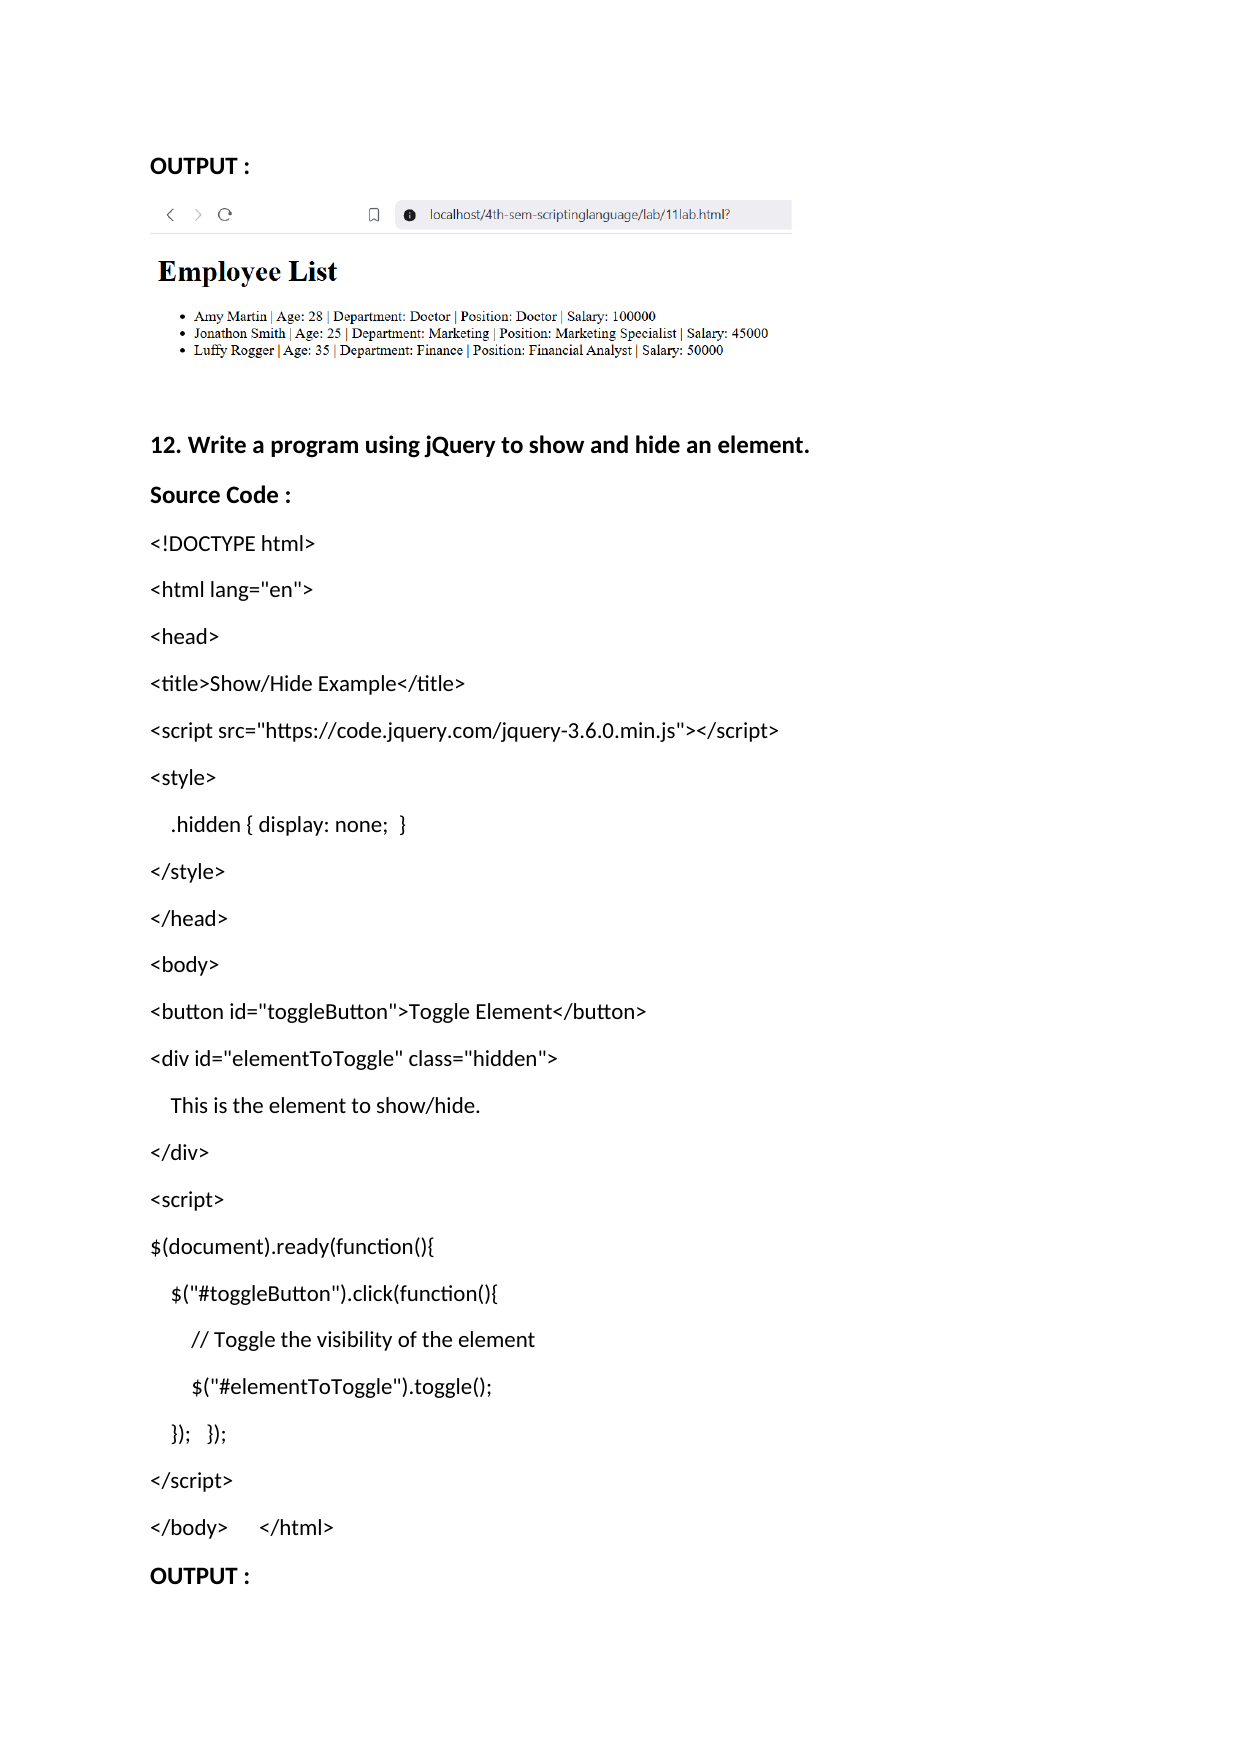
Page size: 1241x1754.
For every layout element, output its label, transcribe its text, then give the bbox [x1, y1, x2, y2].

text </style> [150, 857, 1090, 885]
text .hidden { display: none; } [150, 810, 1090, 838]
picture [150, 199, 792, 364]
text </script> [150, 1466, 1090, 1494]
text <script> [150, 1185, 1090, 1213]
text $("#toggleButton").click(function(){ [150, 1279, 1090, 1307]
text </body> </html> [150, 1513, 1090, 1541]
text <button id="toggleButton">Toggle Element</button> [150, 997, 1090, 1026]
text <script src="https://code.jquery.com/jquery-3.6.0.min.js"></script> [150, 716, 1090, 744]
text OUTPUT : [150, 1560, 1090, 1591]
text <head> [150, 622, 1090, 651]
text <body> [150, 951, 1090, 979]
text }); }); [150, 1419, 1090, 1447]
text <title>Show/Hide Example</title> [150, 669, 1090, 697]
text <!DOCTYPE html> [150, 529, 1090, 557]
text // Toggle the visibility of the element [150, 1326, 1090, 1354]
text <div id="elementToToggle" class="hidden"> [150, 1044, 1090, 1072]
text 12. Write a program using jQuery to show and hide an element. [150, 429, 1090, 460]
text </div> [150, 1138, 1090, 1166]
text Source Code : [150, 479, 1090, 510]
text OUTPUT : [150, 150, 1090, 181]
text </head> [150, 904, 1090, 932]
text $(document).ready(function(){ [150, 1232, 1090, 1260]
text $("#elementToToggle").toggle(); [150, 1372, 1090, 1401]
text <html lang="en"> [150, 576, 1090, 604]
text This is the element to show/hide. [150, 1091, 1090, 1119]
text <style> [150, 763, 1090, 791]
